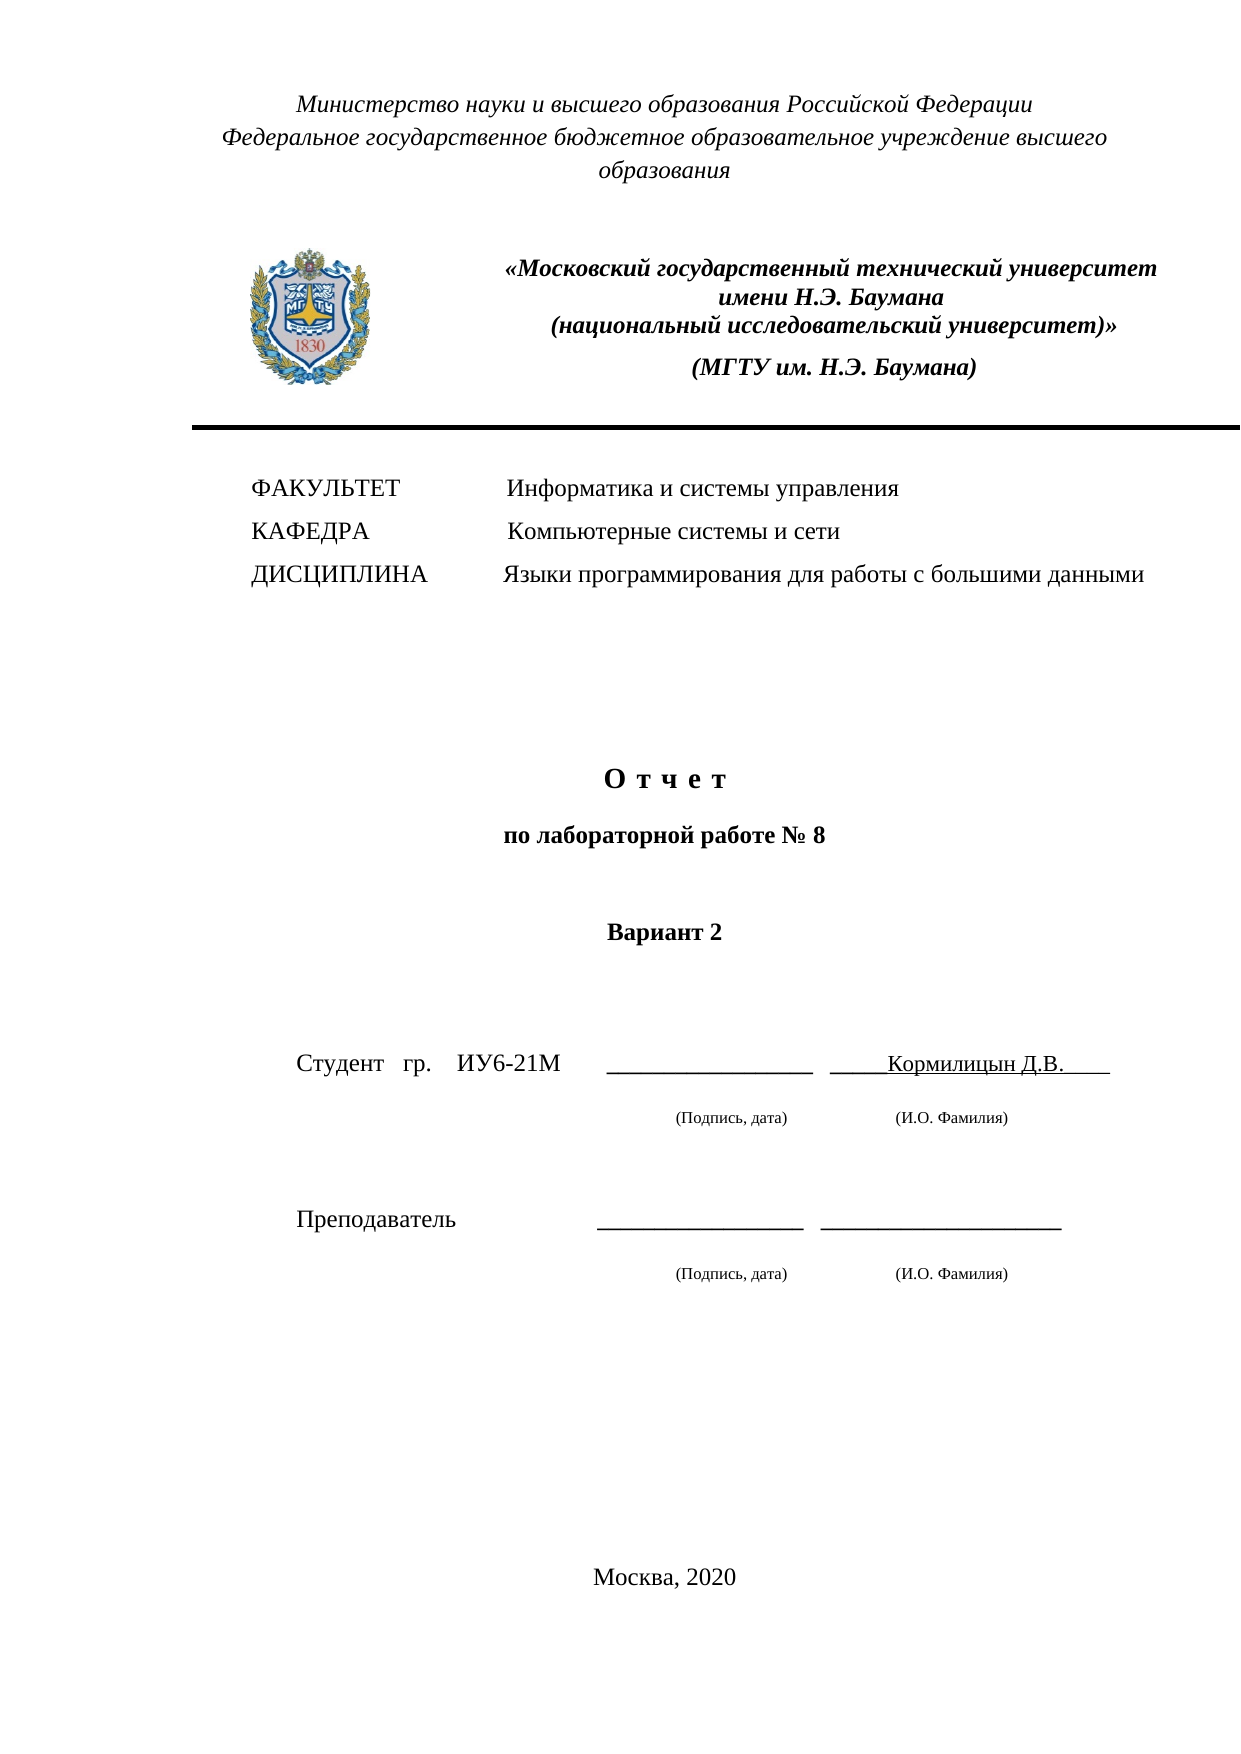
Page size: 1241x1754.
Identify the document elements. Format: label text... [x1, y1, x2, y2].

text Студент гр. ИУ6-21М __________________ _____Кормилицын Д.В.____ [177, 1046, 1152, 1077]
text Преподаватель __________________ _____________________ [177, 1202, 1152, 1233]
text по лабораторной работе № 8 [177, 820, 1152, 848]
text ФАКУЛЬТЕТ Информатика и системы управления [177, 473, 1152, 501]
text ДИСЦИПЛИНА Языки программирования для работы с большими данными [177, 559, 1152, 588]
table_header [192, 209, 428, 425]
text Отчет [177, 761, 1152, 795]
picture [250, 248, 371, 385]
text Москва, 2020 [177, 1562, 1152, 1590]
table_header «Московский государственный технический университет имени Н.Э. Баумана (национальный исследовательский университет)» (МГТУ им. Н.Э. Баумана) [428, 209, 1240, 425]
text Вариант 2 [177, 917, 1152, 945]
text Министерство науки и высшего образования Российской Федерации Федеральное государственное бюджетное образовательное учреждение высшего образования [177, 89, 1152, 183]
text КАФЕДРА Компьютерные системы и сети [177, 516, 1152, 544]
text (Подпись, дата) (И.О. Фамилия) [177, 1098, 1152, 1129]
text (Подпись, дата) (И.О. Фамилия) [177, 1254, 1152, 1286]
